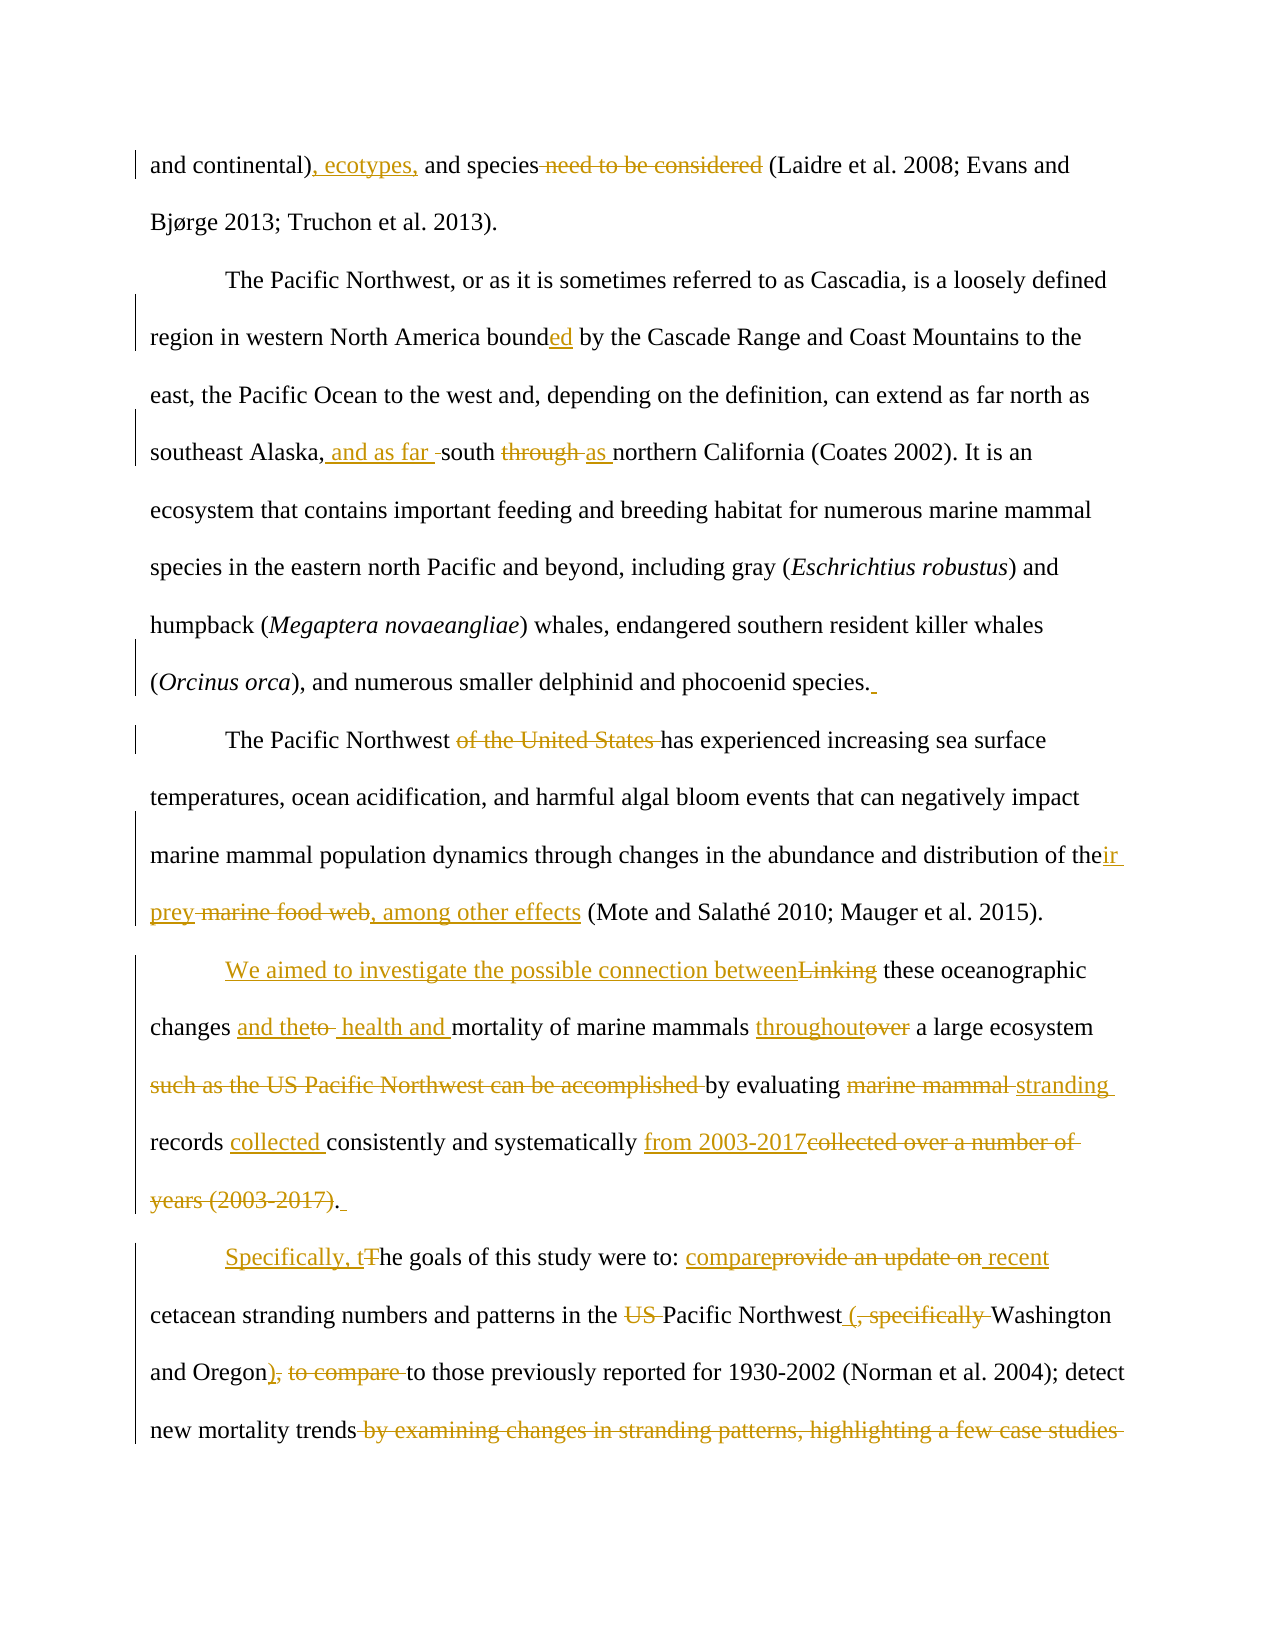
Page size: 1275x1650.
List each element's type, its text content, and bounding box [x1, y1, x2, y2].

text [150, 1242, 1125, 1444]
text The Pacific Northwest, or as it is sometimes referred to as Cascadia, is a loosely defined region in western North America bound by the Cascade Range and Coast Mountains to the east, the Pacific Ocean to the west and, depending on the definition, can extend as far north as southeast Alaska,south northern California (Coates 2002). It is an ecosystem that contains important feeding and breeding habitat for numerous marine mammal species in the eastern north Pacific and beyond, including gray (Eschrichtius robustus) and humpback (Megaptera novaeangliae) whales, endangered southern resident killer whales (Orcinus orca), and numerous smaller delphinid and phocoenid species. [150, 265, 1125, 696]
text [150, 150, 1125, 236]
text these oceanographic changes mortality of marine mammals a large ecosystem by evaluating records consistently and systematically . [150, 955, 1125, 1214]
text The Pacific Northwest has experienced increasing sea surface temperatures, ocean acidification, and harmful algal bloom events that can negatively impact marine mammal population dynamics through changes in the abundance and distribution of the (Mote and Salathé 2010; Mauger et al. 2015). [150, 725, 1125, 926]
